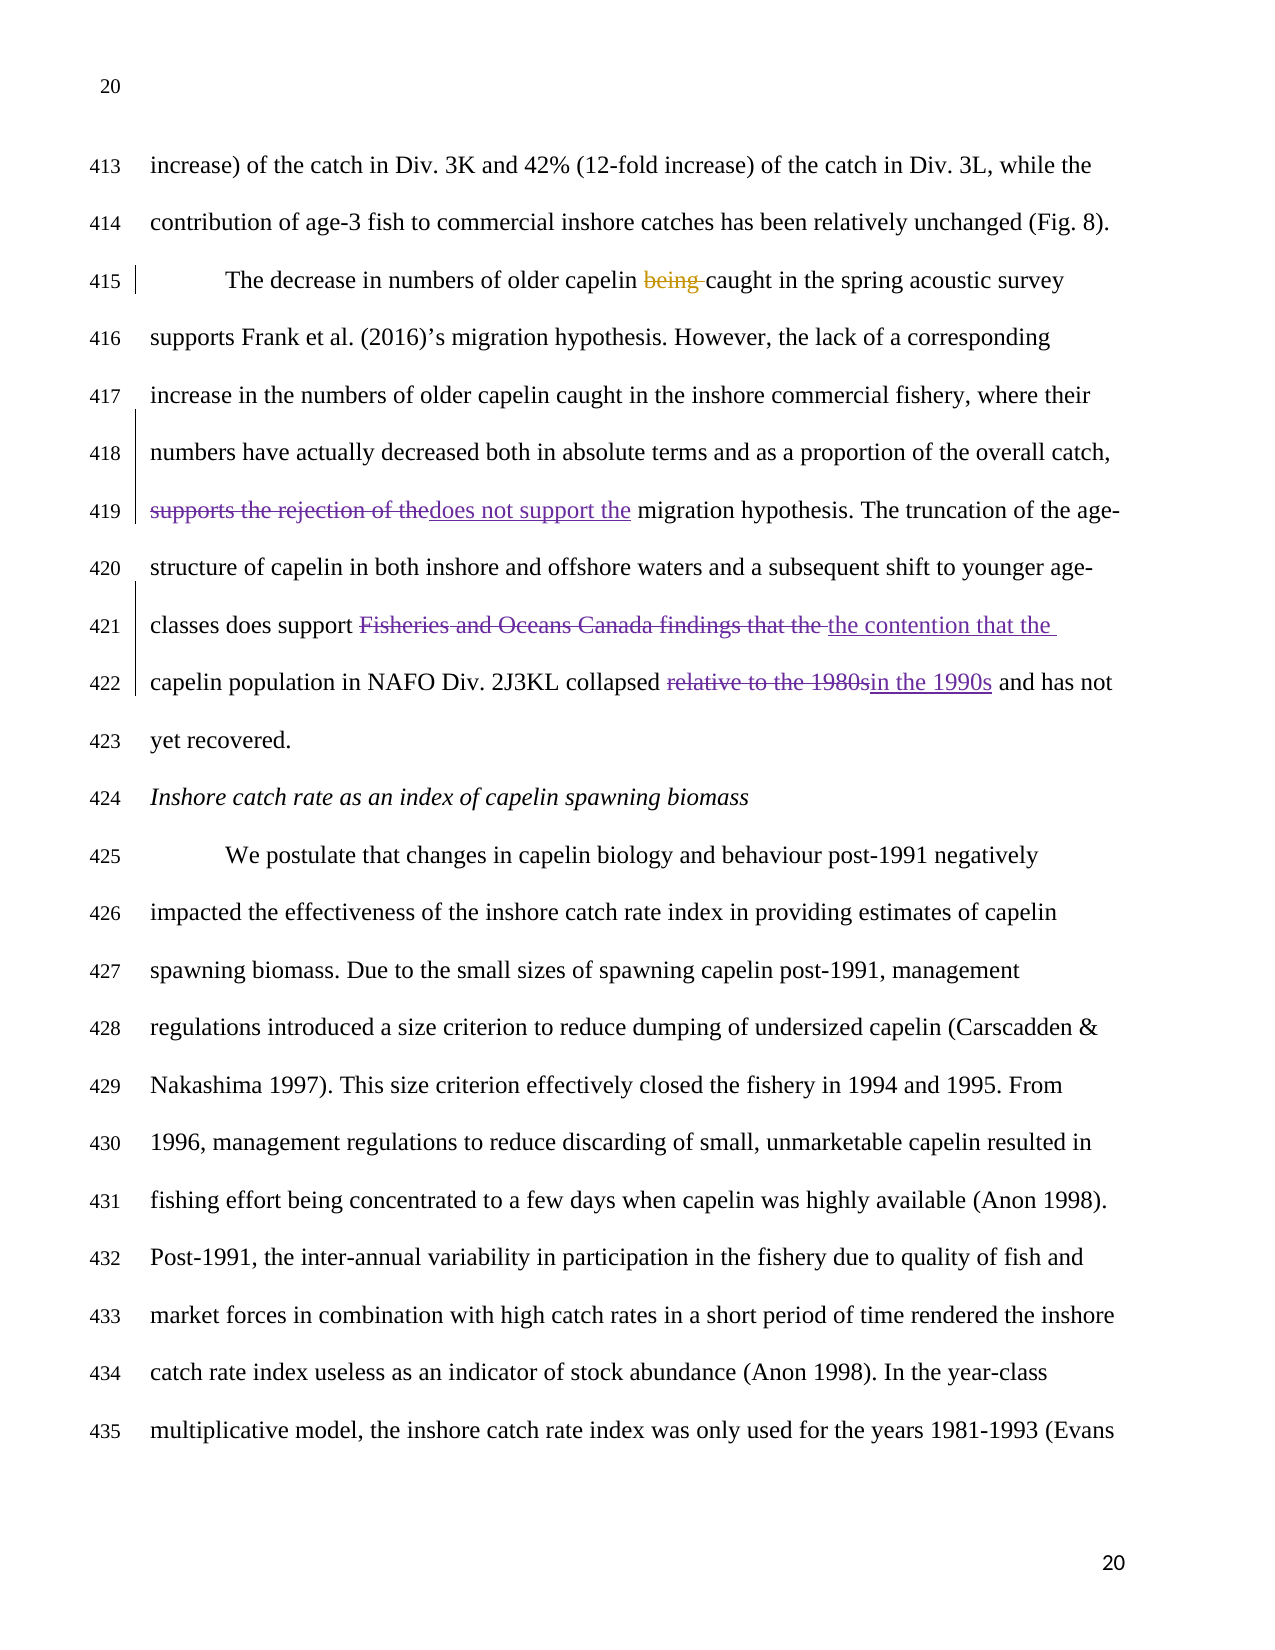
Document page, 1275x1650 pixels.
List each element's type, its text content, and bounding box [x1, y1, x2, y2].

text Inshore catch rate as an index of capelin spawning biomass [150, 782, 1125, 811]
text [150, 150, 1125, 236]
text The decrease in numbers of older capelin caught in the spring acoustic survey supports Frank et al. (2016)’s migration hypothesis. However, the lack of a corresponding increase in the numbers of older capelin caught in the inshore commercial fishery, where their numbers have actually decreased both in absolute terms and as a proportion of the overall catch, migration hypothesis. The truncation of the age-structure of capelin in both inshore and offshore waters and a subsequent shift to younger age-classes does support capelin population in NAFO Div. 2J3KL collapsed and has not yet recovered. [150, 265, 1125, 754]
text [150, 840, 1125, 1444]
